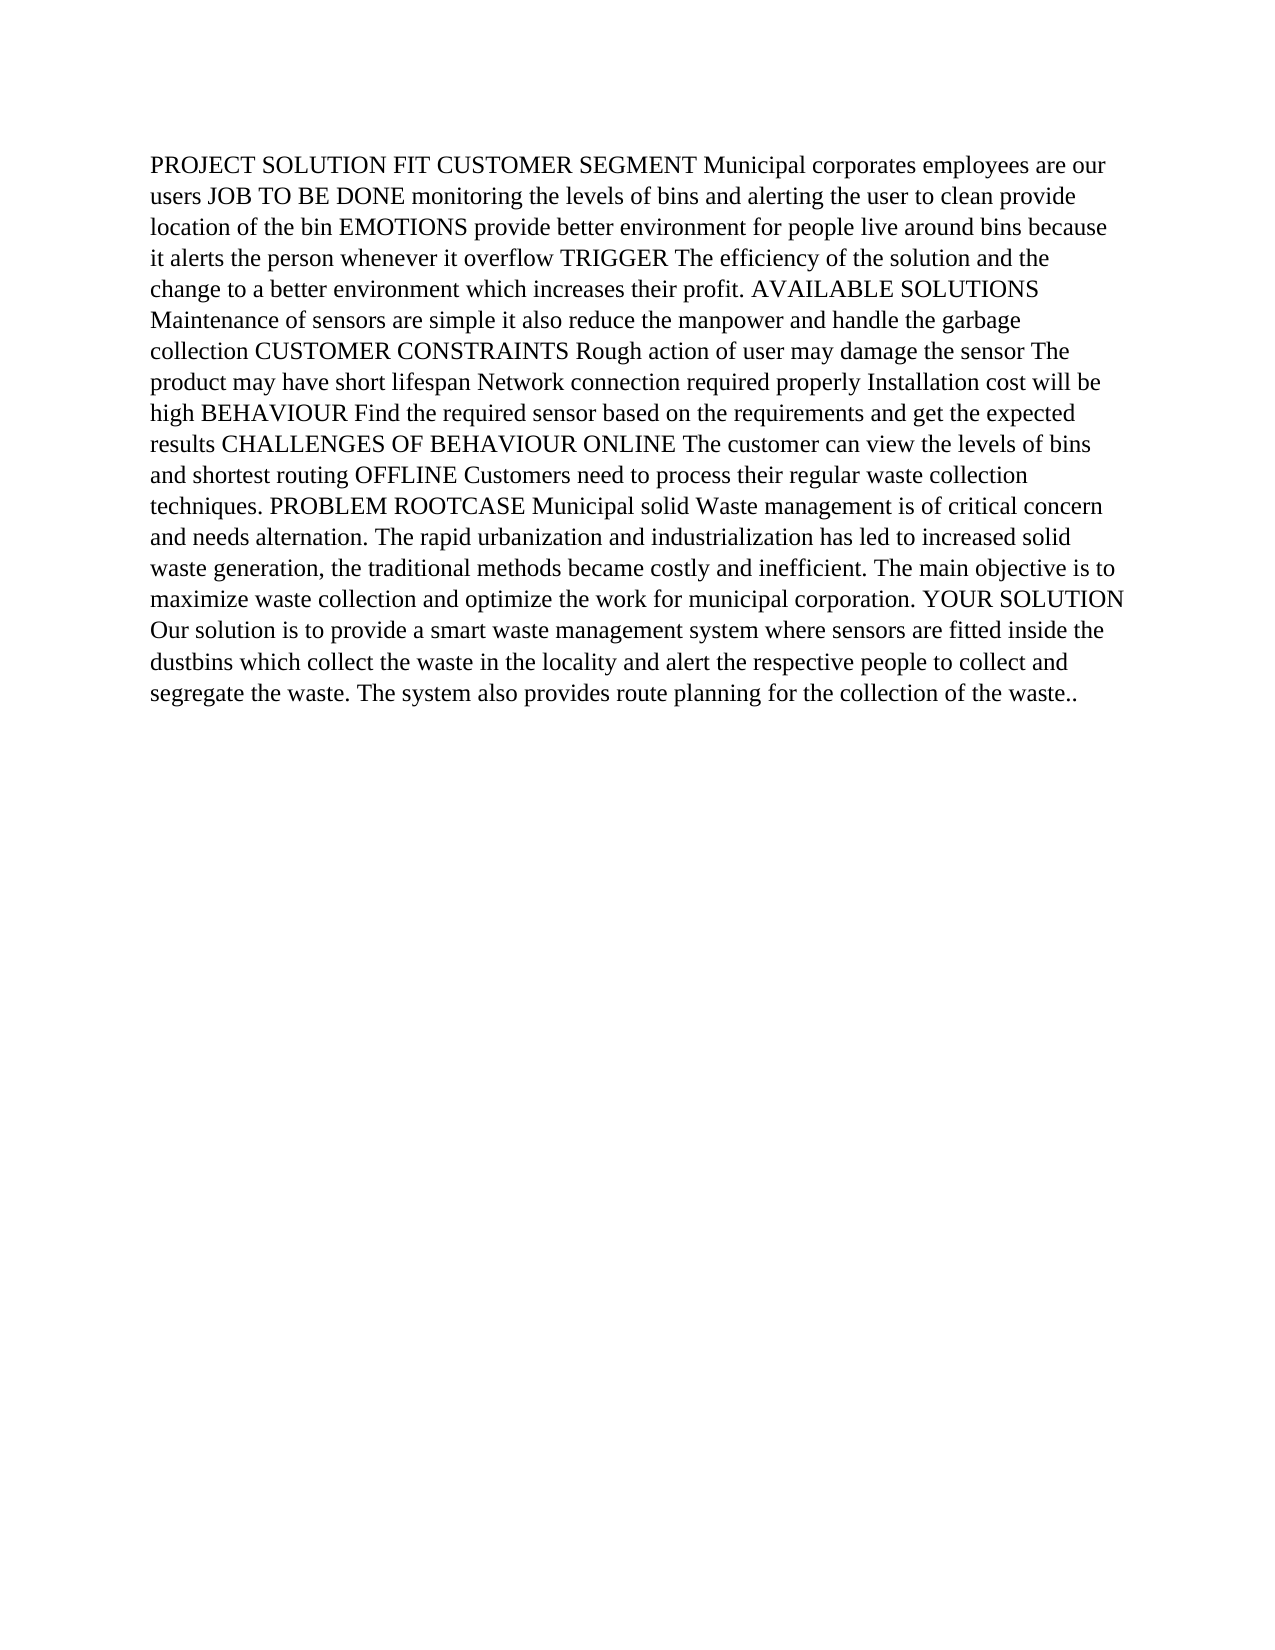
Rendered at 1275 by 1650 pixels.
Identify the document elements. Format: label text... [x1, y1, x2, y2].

text PROJECT SOLUTION FIT CUSTOMER SEGMENT Municipal corporates employees are our users JOB TO BE DONE monitoring the levels of bins and alerting the user to clean provide location of the bin EMOTIONS provide better environment for people live around bins because it alerts the person whenever it overflow TRIGGER The efficiency of the solution and the change to a better environment which increases their profit. AVAILABLE SOLUTIONS Maintenance of sensors are simple it also reduce the manpower and handle the garbage collection CUSTOMER CONSTRAINTS Rough action of user may damage the sensor The product may have short lifespan Network connection required properly Installation cost will be high BEHAVIOUR Find the required sensor based on the requirements and get the expected results CHALLENGES OF BEHAVIOUR ONLINE The customer can view the levels of bins and shortest routing OFFLINE Customers need to process their regular waste collection techniques. PROBLEM ROOTCASE Municipal solid Waste management is of critical concern and needs alternation. The rapid urbanization and industrialization has led to increased solid waste generation, the traditional methods became costly and inefficient. The main objective is to maximize waste collection and optimize the work for municipal corporation. YOUR SOLUTION Our solution is to provide a smart waste management system where sensors are fitted inside the dustbins which collect the waste in the locality and alert the respective people to collect and segregate the waste. The system also provides route planning for the collection of the waste.. [150, 150, 1125, 706]
